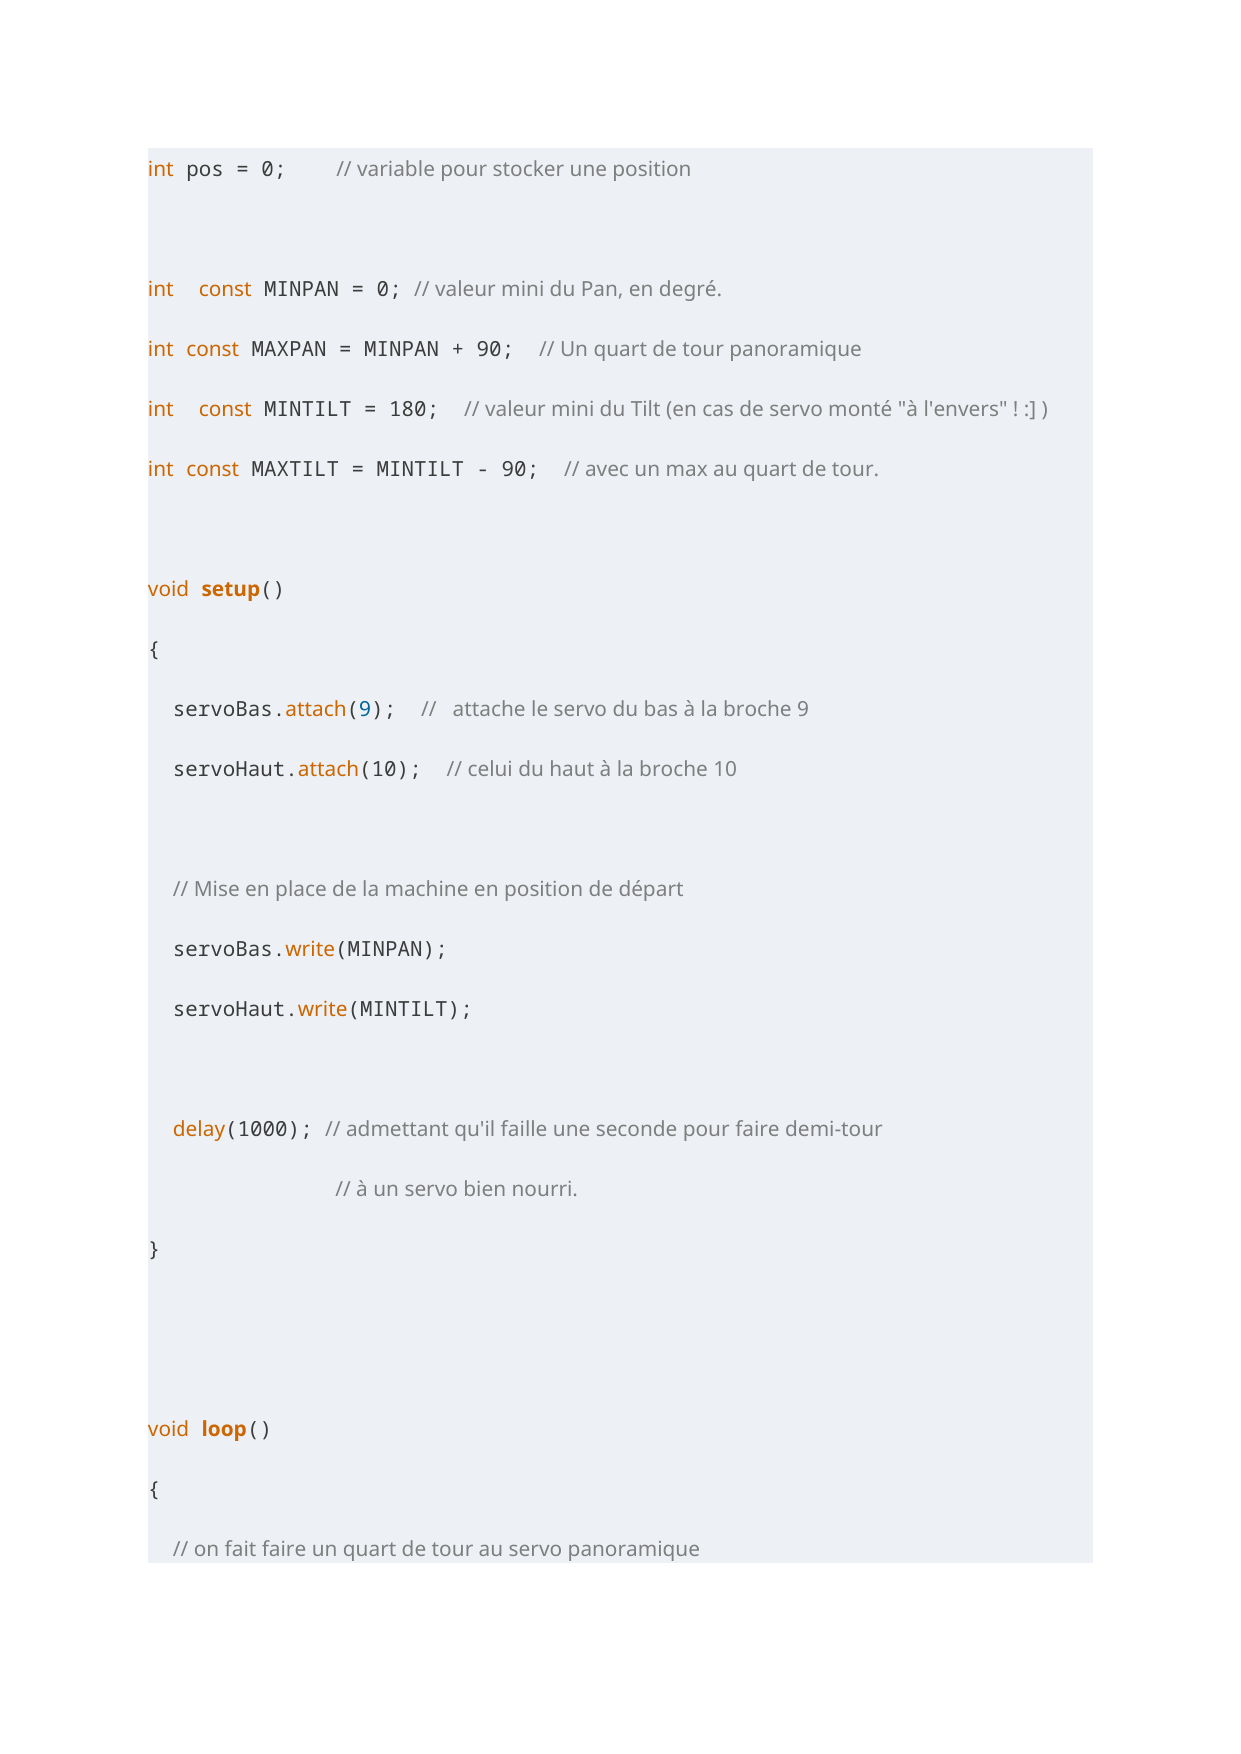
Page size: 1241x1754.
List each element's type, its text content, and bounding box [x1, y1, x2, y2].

text void loop() [148, 1408, 1093, 1443]
text servoHaut.attach(10); // celui du haut à la broche 10 [148, 748, 1093, 783]
text // on fait faire un quart de tour au servo panoramique [148, 1528, 1093, 1563]
text servoHaut.write(MINTILT); [148, 988, 1093, 1023]
text // Mise en place de la machine en position de départ [148, 868, 1093, 903]
text // à un servo bien nourri. [148, 1168, 1093, 1203]
text int const MAXTILT = MINTILT - 90; // avec un max au quart de tour. [148, 448, 1093, 483]
text { [148, 628, 1093, 663]
text void setup() [148, 568, 1093, 603]
text { [148, 1468, 1093, 1503]
text int const MAXPAN = MINPAN + 90; // Un quart de tour panoramique [148, 328, 1093, 363]
text servoBas.attach(9); // attache le servo du bas à la broche 9 [148, 688, 1093, 723]
text } [148, 1228, 1093, 1263]
text int const MINPAN = 0; // valeur mini du Pan, en degré. [148, 268, 1093, 303]
text int pos = 0; // variable pour stocker une position [148, 148, 1093, 183]
text delay(1000); // admettant qu'il faille une seconde pour faire demi-tour [148, 1108, 1093, 1143]
text servoBas.write(MINPAN); [148, 928, 1093, 963]
text int const MINTILT = 180; // valeur mini du Tilt (en cas de servo monté "à l'envers" ! :] ) [148, 388, 1093, 423]
